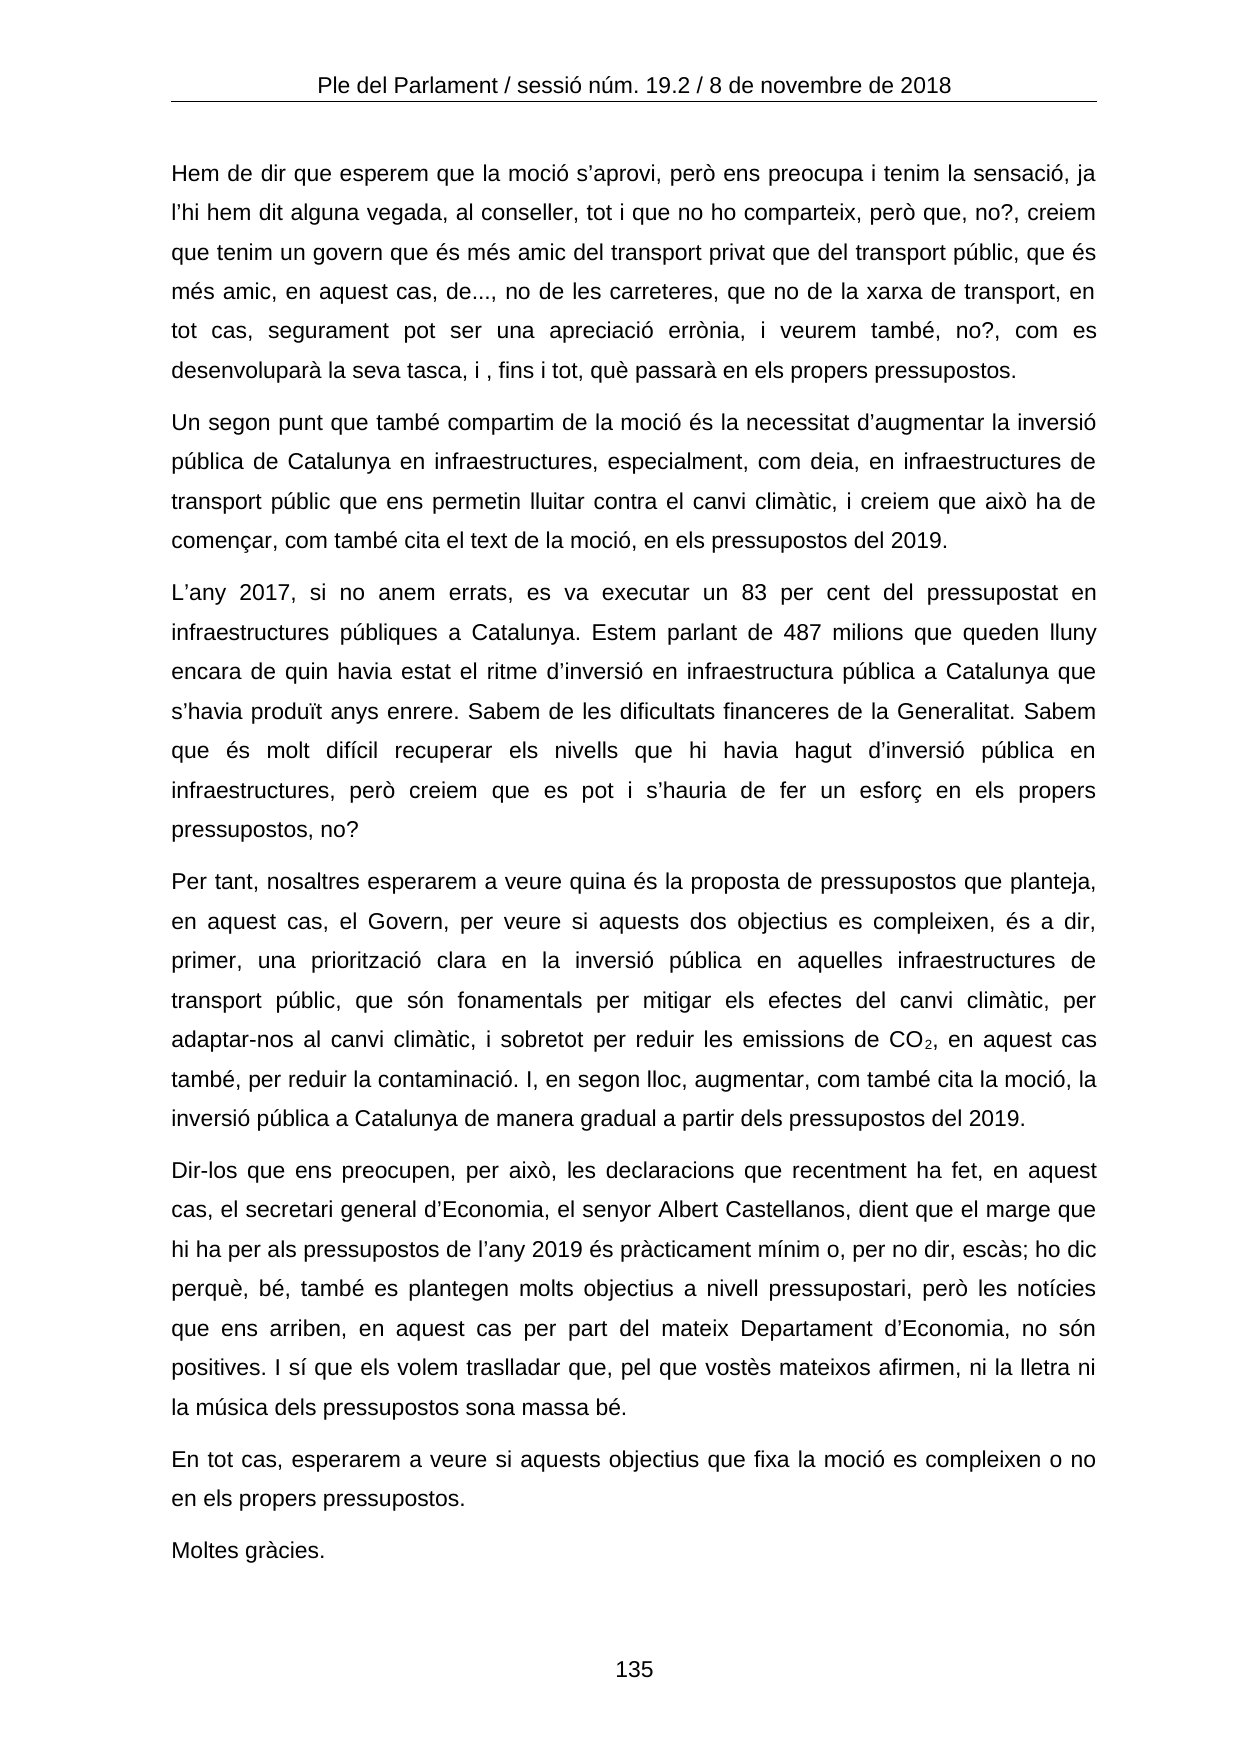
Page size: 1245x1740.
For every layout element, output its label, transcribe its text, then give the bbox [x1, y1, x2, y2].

text Moltes gràcies. [171, 1537, 1097, 1564]
text L’any 2017, si no anem errats, es va executar un 83 per cent del pressupostat en infraestructures públiques a Catalunya. Estem parlant de 487 milions que queden lluny encara de quin havia estat el ritme d’inversió en infraestructura pública a Catalunya que s’havia produït anys enrere. Sabem de les dificultats financeres de la Generalitat. Sabem que és molt difícil recuperar els nivells que hi havia hagut d’inversió pública en infraestructures, però creiem que es pot i s’hauria de fer un esforç en els propers pressupostos, no? [171, 579, 1097, 842]
text En tot cas, esperarem a veure si aquests objectius que fixa la moció es compleixen o no en els propers pressupostos. [171, 1446, 1097, 1512]
text Per tant, nosaltres esperarem a veure quina és la proposta de pressupostos que planteja, en aquest cas, el Govern, per veure si aquests dos objectius es compleixen, és a dir, primer, una priorització clara en la inversió pública en aquelles infraestructures de transport públic, que són fonamentals per mitigar els efectes del canvi climàtic, per adaptar-nos al canvi climàtic, i sobretot per reduir les emissions de CO2, en aquest cas també, per reduir la contaminació. I, en segon lloc, augmentar, com també cita la moció, la inversió pública a Catalunya de manera gradual a partir dels pressupostos del 2019. [171, 868, 1097, 1131]
text Un segon punt que també compartim de la moció és la necessitat d’augmentar la inversió pública de Catalunya en infraestructures, especialment, com deia, en infraestructures de transport públic que ens permetin lluitar contra el canvi climàtic, i creiem que això ha de començar, com també cita el text de la moció, en els pressupostos del 2019. [171, 409, 1097, 554]
text Dir-los que ens preocupen, per això, les declaracions que recentment ha fet, en aquest cas, el secretari general d’Economia, el senyor Albert Castellanos, dient que el marge que hi ha per als pressupostos de l’any 2019 és pràcticament mínim o, per no dir, escàs; ho dic perquè, bé, també es plantegen molts objectius a nivell pressupostari, però les notícies que ens arriben, en aquest cas per part del mateix Departament d’Economia, no són positives. I sí que els volem traslladar que, pel que vostès mateixos afirmen, ni la lletra ni la música dels pressupostos sona massa bé. [171, 1157, 1097, 1420]
text Hem de dir que esperem que la moció s’aprovi, però ens preocupa i tenim la sensació, ja l’hi hem dit alguna vegada, al conseller, tot i que no ho comparteix, però que, no?, creiem que tenim un govern que és més amic del transport privat que del transport públic, que és més amic, en aquest cas, de..., no de les carreteres, que no de la xarxa de transport, en tot cas, segurament pot ser una apreciació errònia, i veurem també, no?, com es desenvoluparà la seva tasca, i , fins i tot, què passarà en els propers pressupostos. [171, 159, 1097, 383]
